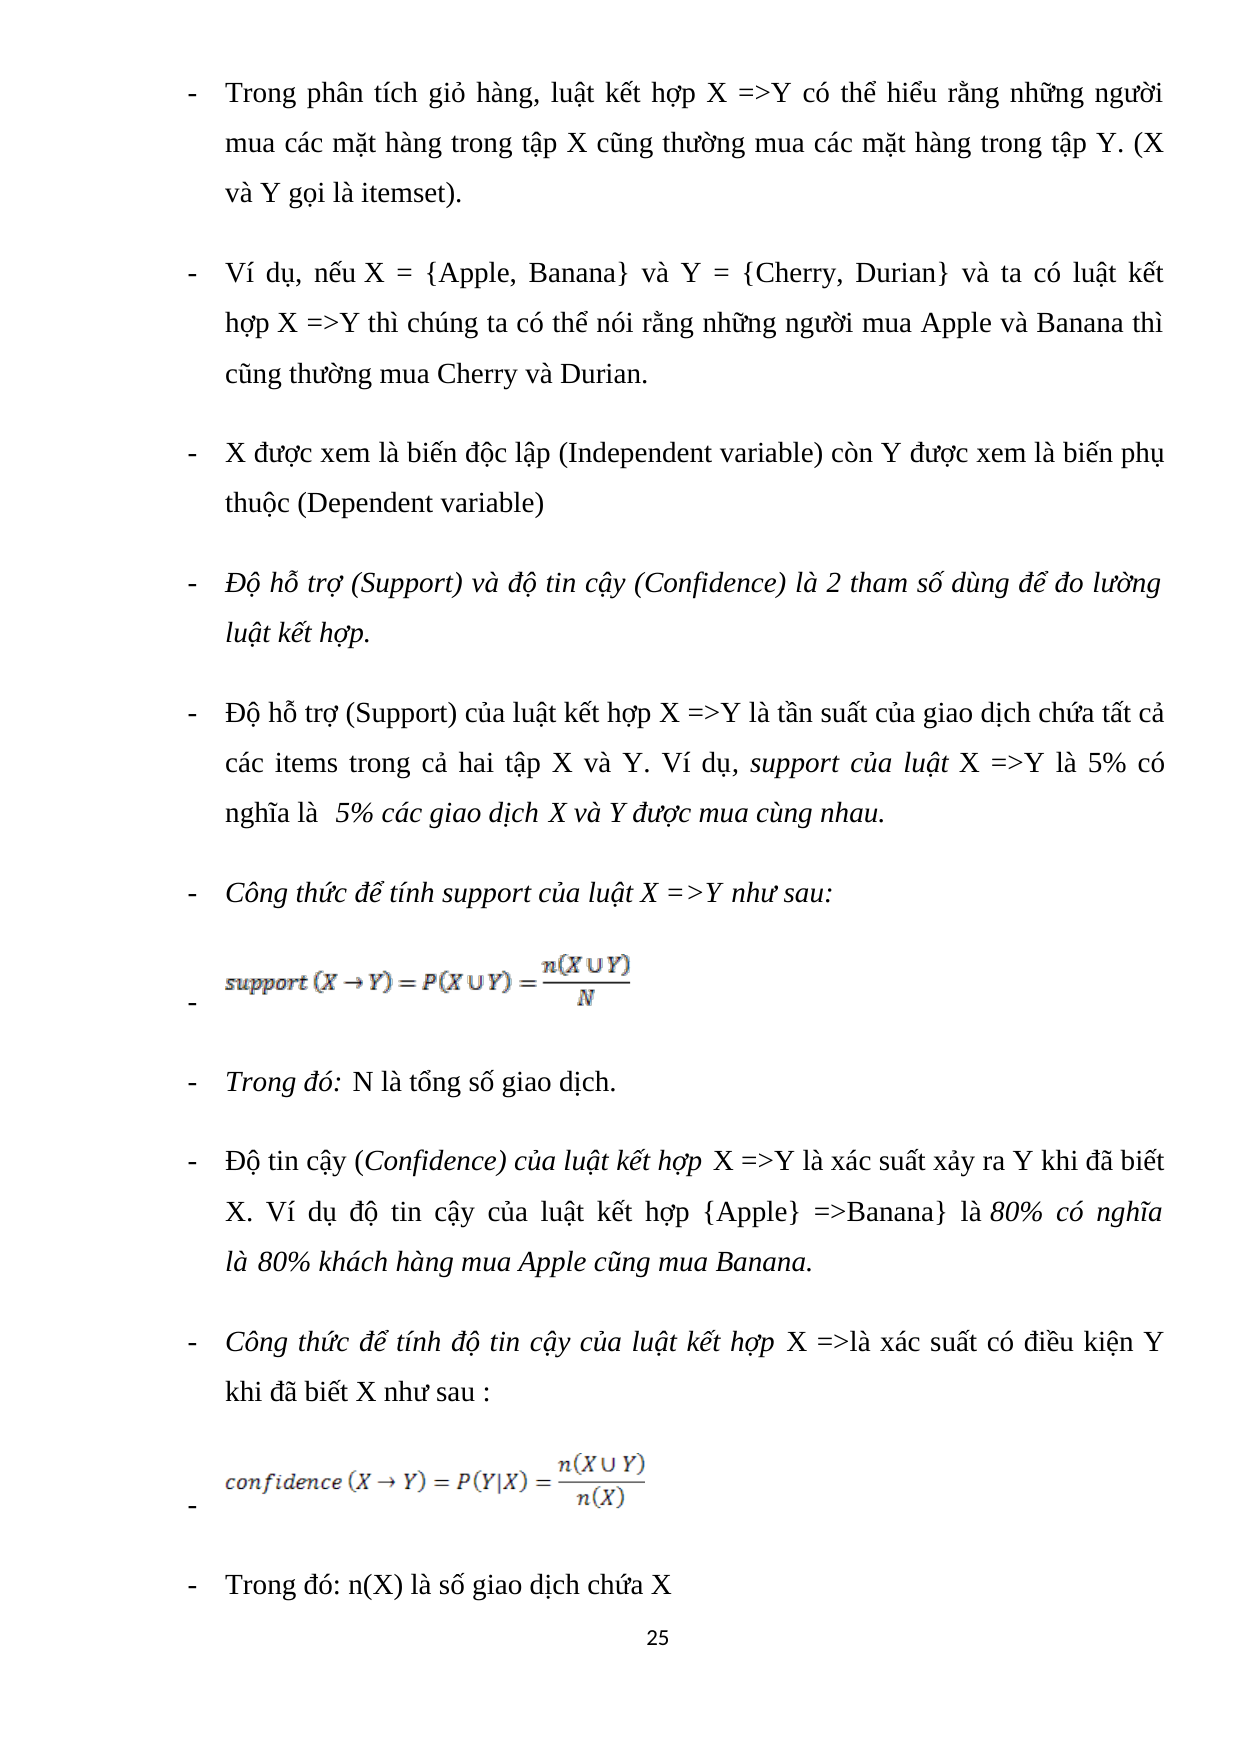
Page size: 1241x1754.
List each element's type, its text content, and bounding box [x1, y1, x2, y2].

list Độ hỗ trợ (Support) của luật kết hợp X =>Y là tần suất của giao dịch chứa tất cả các items trong cả hai tập X và Y. Ví dụ, support của luật X =>Y là 5% có nghĩa là 5% các giao dịch X và Y được mua cùng nhau. [187, 695, 1165, 829]
picture [225, 1453, 645, 1515]
list Trong đó: n(X) là số giao dịch chứa X [187, 1567, 1165, 1600]
list Trong phân tích giỏ hàng, luật kết hợp X =>Y có thể hiểu rằng những người mua các mặt hàng trong tập X cũng thường mua các mặt hàng trong tập Y. (X và Y gọi là itemset). [187, 75, 1165, 209]
list Độ tin cậy (Confidence) của luật kết hợp X =>Y là xác suất xảy ra Y khi đã biết X. Ví dụ độ tin cậy của luật kết hợp {Apple} =>Banana} là 80% có nghĩa là 80% khách hàng mua Apple cũng mua Banana. [187, 1143, 1165, 1278]
list X được xem là biến độc lập (Independent variable) còn Y được xem là biến phụ thuộc (Dependent variable) [187, 435, 1165, 519]
list Độ hỗ trợ (Support) và độ tin cậy (Confidence) là 2 tham số dùng để đo lường luật kết hợp. [187, 565, 1165, 649]
list Công thức để tính support của luật X =>Y như sau: [187, 875, 1165, 908]
list Công thức để tính độ tin cậy của luật kết hợp X =>là xác suất có điều kiện Y khi đã biết X như sau : [187, 1324, 1165, 1407]
picture [225, 954, 630, 1012]
list Trong đó: N là tổng số giao dịch. [187, 1064, 1165, 1098]
list Ví dụ, nếu X = {Apple, Banana} và Y = {Cherry, Durian} và ta có luật kết hợp X =>Y thì chúng ta có thể nói rằng những người mua Apple và Banana thì cũng thường mua Cherry và Durian. [187, 255, 1165, 389]
